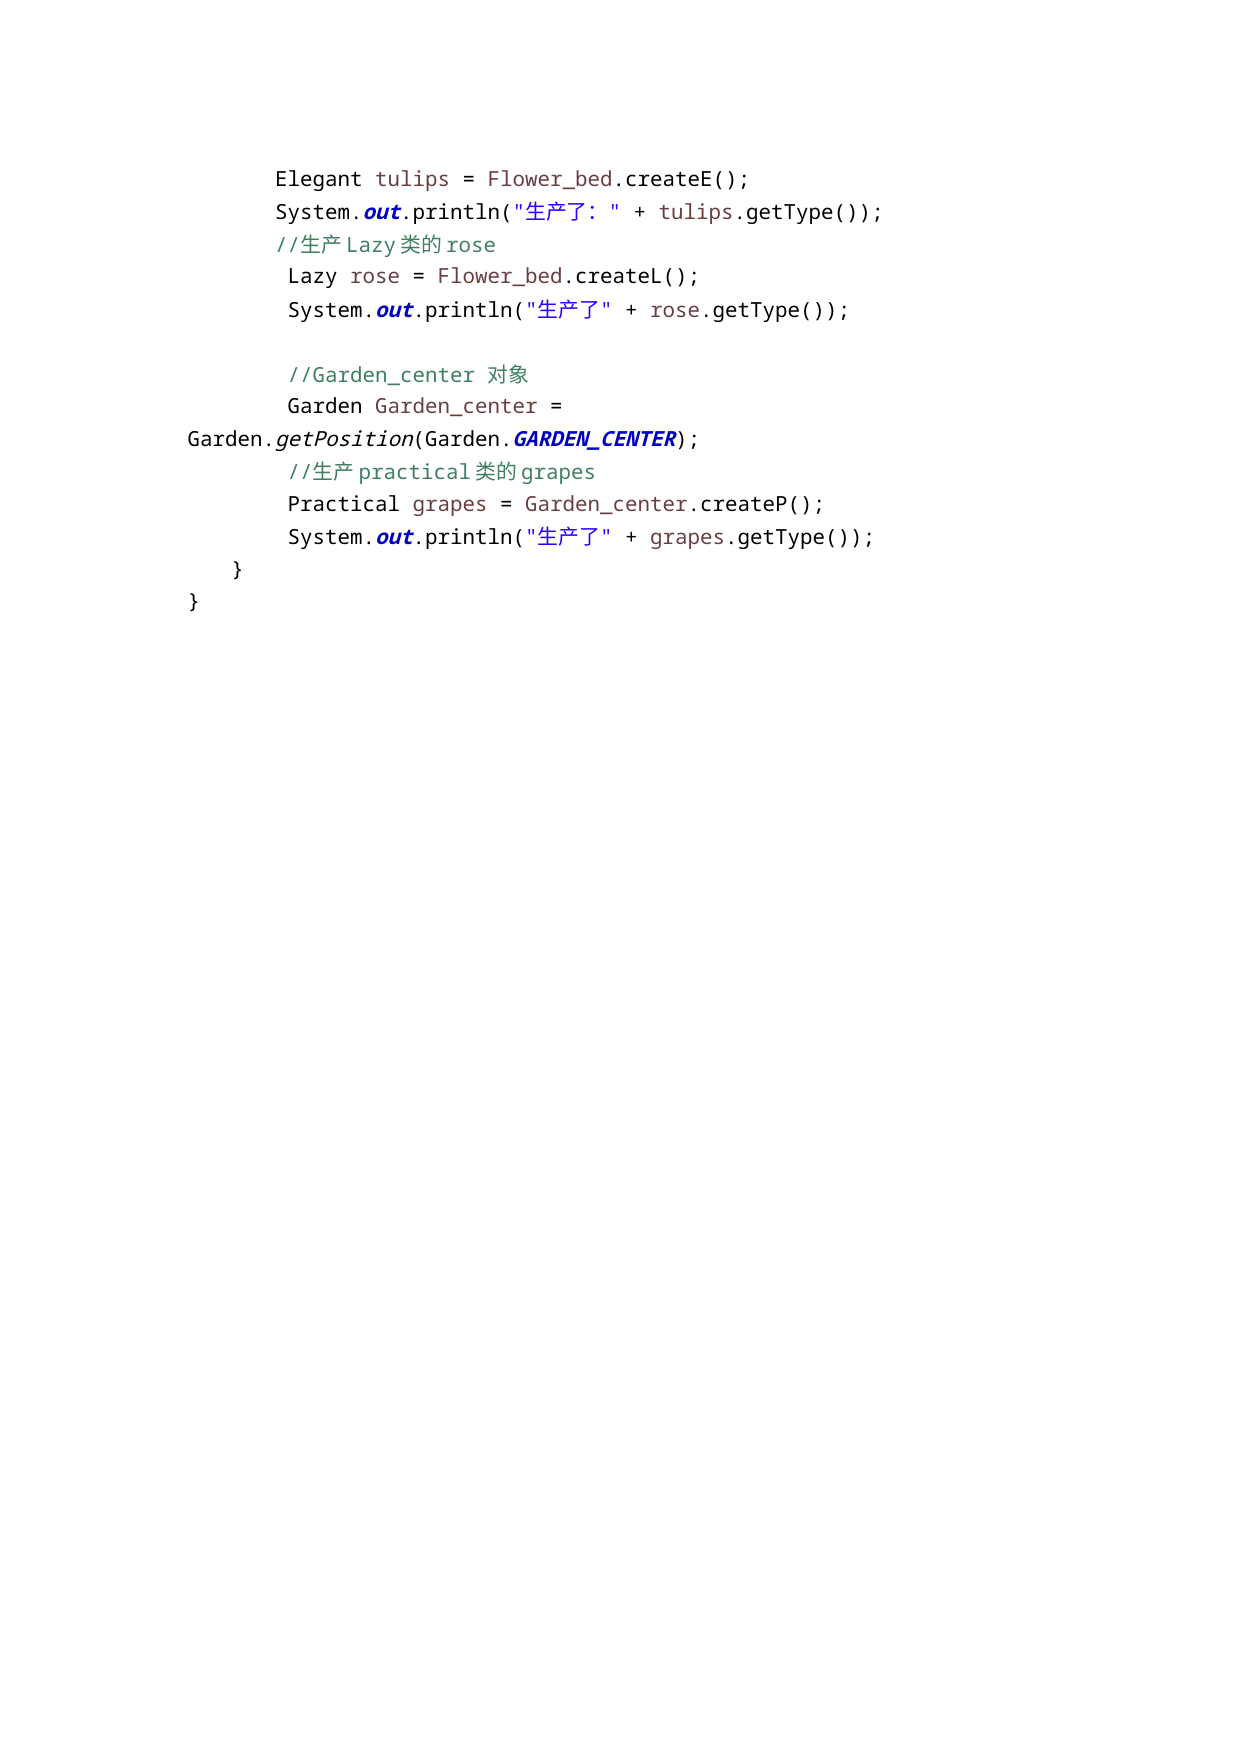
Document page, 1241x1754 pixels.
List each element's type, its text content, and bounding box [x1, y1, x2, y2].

text Practical grapes = Garden_center.createP(); [187, 487, 1053, 519]
text Lazy rose = Flower_bed.createL(); [187, 259, 1053, 292]
text System.out.println("生产了" + grapes.getType()); [187, 519, 1053, 552]
text //生产Lazy类的rose [187, 227, 1053, 259]
text Elegant tulips = Flower_bed.createE(); [187, 162, 1053, 194]
text } [187, 552, 1053, 584]
text //生产practical类的grapes [187, 454, 1053, 487]
text } [187, 584, 1053, 617]
text //Garden_center 对象 [187, 357, 1053, 389]
text System.out.println("生产了" + rose.getType()); [187, 292, 1053, 324]
text Garden Garden_center = Garden.getPosition(Garden.GARDEN_CENTER); [187, 389, 1053, 454]
text System.out.println("生产了：" + tulips.getType()); [187, 194, 1053, 227]
